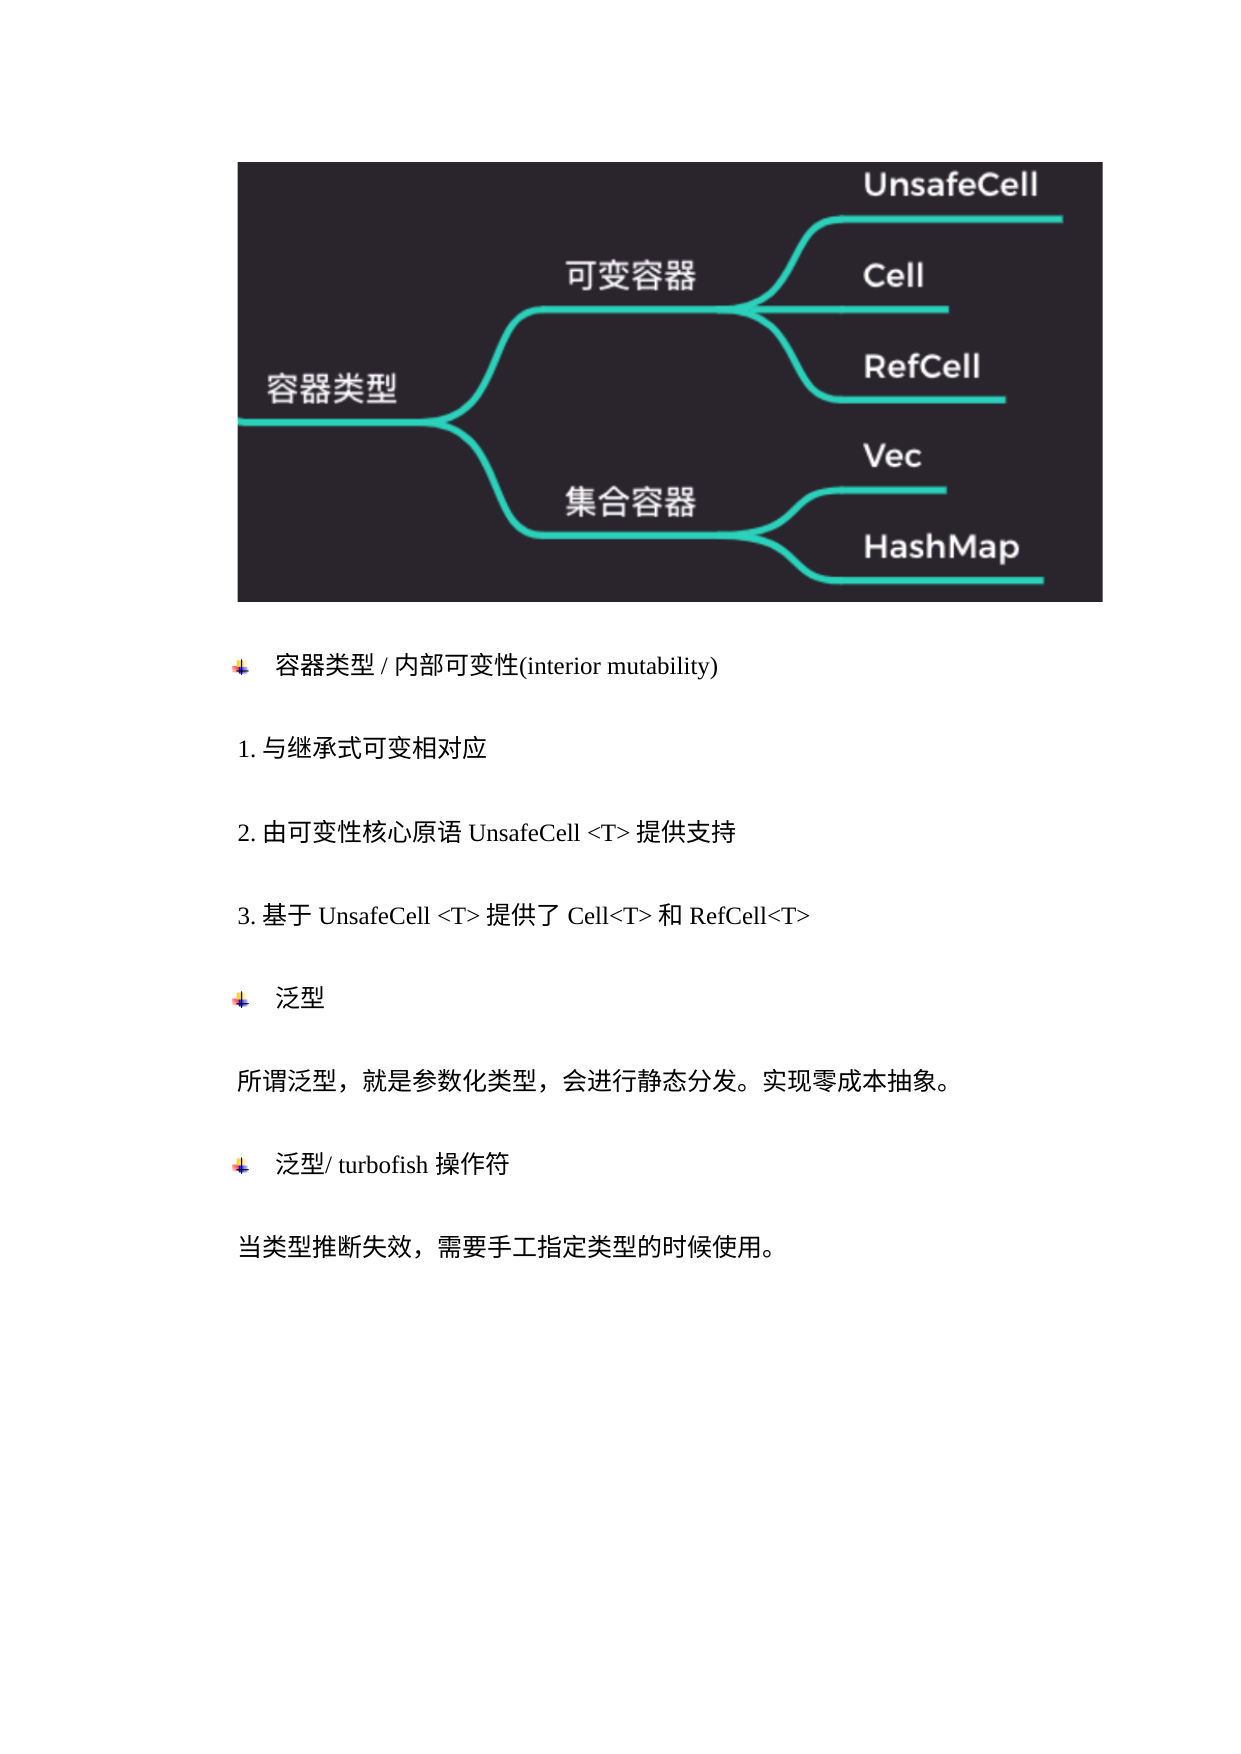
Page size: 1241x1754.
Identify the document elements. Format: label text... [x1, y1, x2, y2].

text 所谓泛型，就是参数化类型，会进行静态分发。实现零成本抽象。 [187, 1047, 1053, 1112]
picture [237, 162, 1103, 602]
picture [232, 1156, 249, 1174]
picture [232, 658, 249, 675]
text 2. 由可变性核心原语 UnsafeCell <T> 提供支持 [187, 798, 1053, 863]
text 3. 基于 UnsafeCell <T> 提供了 Cell<T> 和 RefCell<T> [187, 881, 1053, 946]
text 泛型 [231, 964, 1053, 1029]
text 泛型/ turbofish 操作符 [231, 1130, 1053, 1195]
text 当类型推断失效，需要手工指定类型的时候使用。 [187, 1213, 1053, 1278]
text 1. 与继承式可变相对应 [187, 714, 1053, 779]
picture [232, 990, 249, 1008]
text 容器类型 / 内部可变性(interior mutability) [231, 631, 1053, 696]
